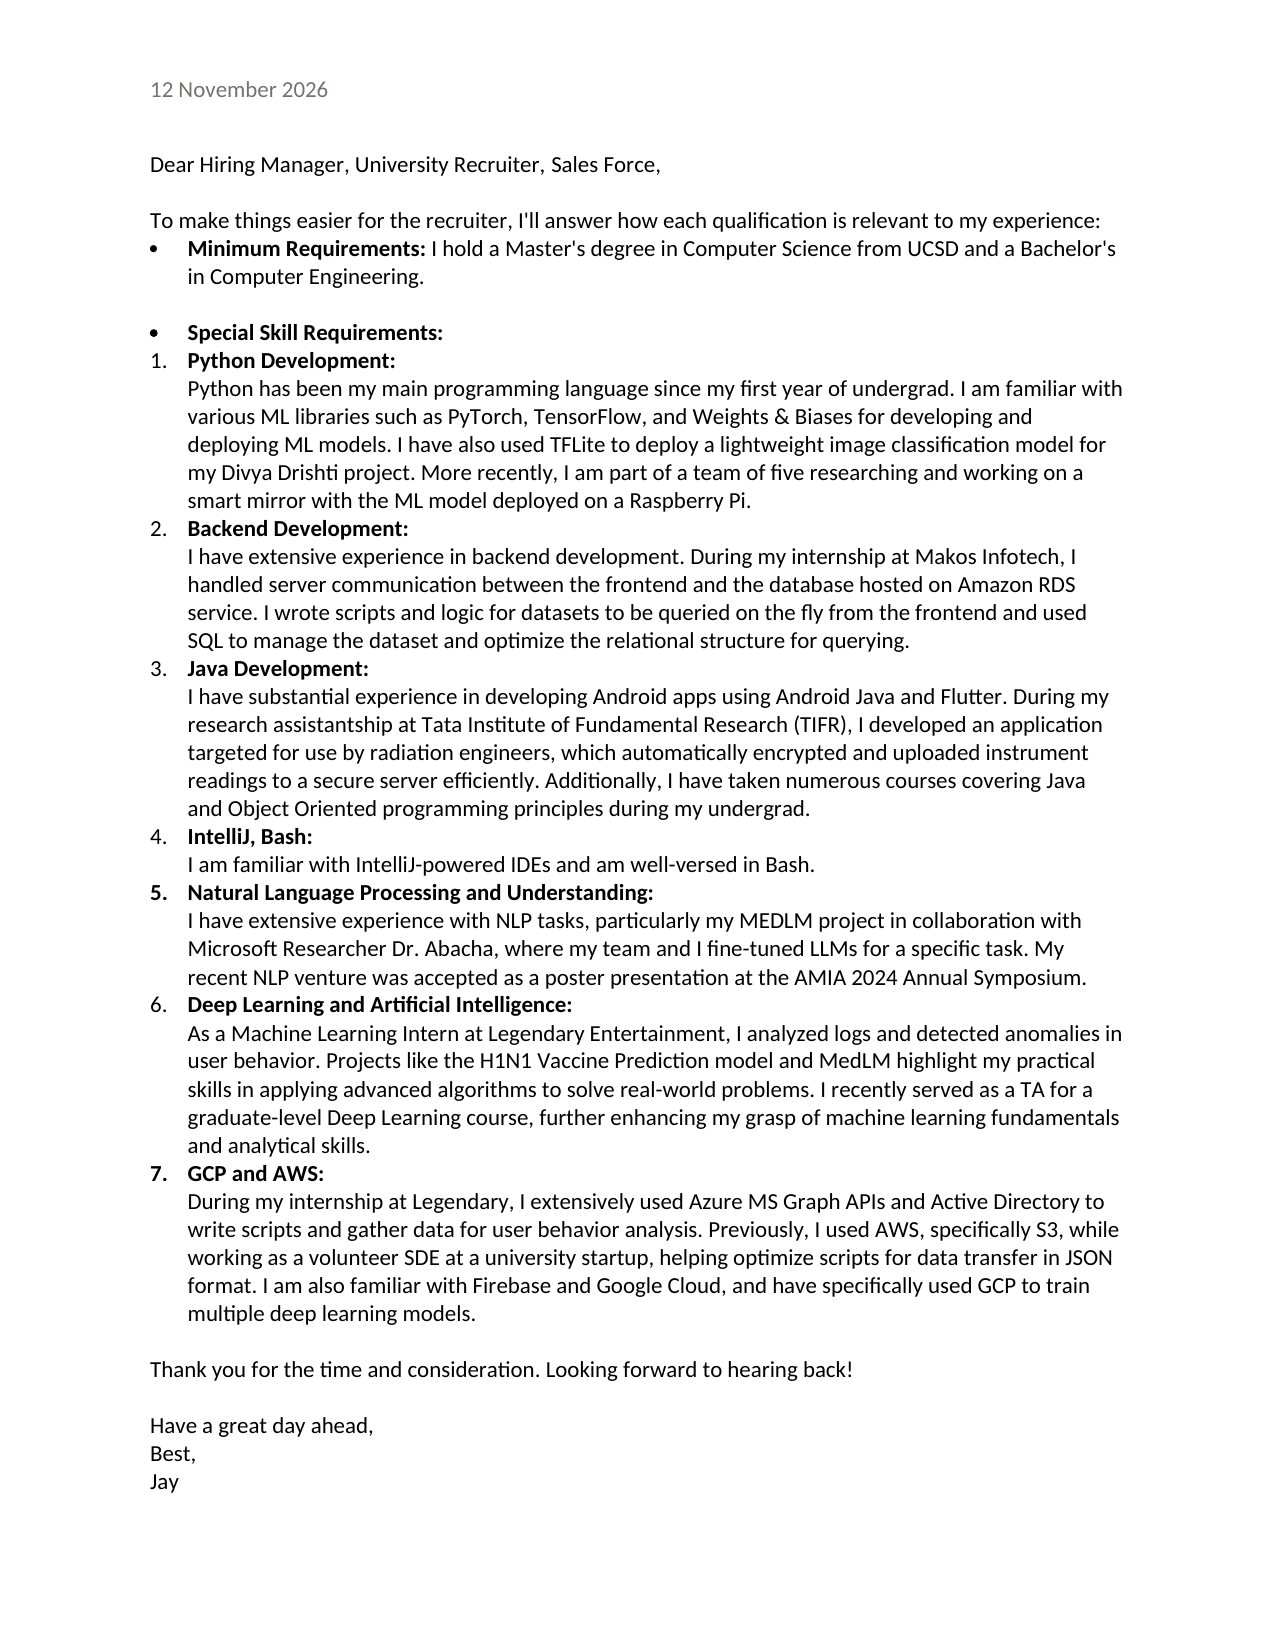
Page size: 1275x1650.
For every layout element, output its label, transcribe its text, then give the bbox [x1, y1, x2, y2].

text Jay [150, 1467, 1125, 1495]
text Thank you for the time and consideration. Looking forward to hearing back! [150, 1355, 1125, 1383]
text Best, [150, 1439, 1125, 1467]
list Java Development: I have substantial experience in developing Android apps using Android Java and Flutter. During my research assistantship at Tata Institute of Fundamental Research (TIFR), I developed an application targeted for use by radiation engineers, which automatically encrypted and uploaded instrument readings to a secure server efficiently. Additionally, I have taken numerous courses covering Java and Object Oriented programming principles during my undergrad. [150, 654, 1125, 822]
text Dear Hiring Manager, University Recruiter, Sales Force, [150, 150, 1125, 178]
list Special Skill Requirements: [150, 318, 1125, 346]
list GCP and AWS: During my internship at Legendary, I extensively used Azure MS Graph APIs and Active Directory to write scripts and gather data for user behavior analysis. Previously, I used AWS, specifically S3, while working as a volunteer SDE at a university startup, helping optimize scripts for data transfer in JSON format. I am also familiar with Firebase and Google Cloud, and have specifically used GCP to train multiple deep learning models. [150, 1159, 1125, 1327]
list Minimum Requirements: I hold a Master's degree in Computer Science from UCSD and a Bachelor's in Computer Engineering. [150, 234, 1125, 318]
list Python Development: Python has been my main programming language since my first year of undergrad. I am familiar with various ML libraries such as PyTorch, TensorFlow, and Weights & Biases for developing and deploying ML models. I have also used TFLite to deploy a lightweight image classification model for my Divya Drishti project. More recently, I am part of a team of five researching and working on a smart mirror with the ML model deployed on a Raspberry Pi. [150, 346, 1125, 514]
text To make things easier for the recruiter, I'll answer how each qualification is relevant to my experience: [150, 206, 1125, 234]
list IntelliJ, Bash: I am familiar with IntelliJ-powered IDEs and am well-versed in Bash. [150, 822, 1125, 878]
list Deep Learning and Artificial Intelligence: As a Machine Learning Intern at Legendary Entertainment, I analyzed logs and detected anomalies in user behavior. Projects like the H1N1 Vaccine Prediction model and MedLM highlight my practical skills in applying advanced algorithms to solve real-world problems. I recently served as a TA for a graduate-level Deep Learning course, further enhancing my grasp of machine learning fundamentals and analytical skills. [150, 991, 1125, 1159]
list Natural Language Processing and Understanding: I have extensive experience with NLP tasks, particularly my MEDLM project in collaboration with Microsoft Researcher Dr. Abacha, where my team and I fine-tuned LLMs for a specific task. My recent NLP venture was accepted as a poster presentation at the AMIA 2024 Annual Symposium. [150, 878, 1125, 991]
text Have a great day ahead, [150, 1411, 1125, 1439]
list Backend Development: I have extensive experience in backend development. During my internship at Makos Infotech, I handled server communication between the frontend and the database hosted on Amazon RDS service. I wrote scripts and logic for datasets to be queried on the fly from the frontend and used SQL to manage the dataset and optimize the relational structure for querying. [150, 514, 1125, 654]
